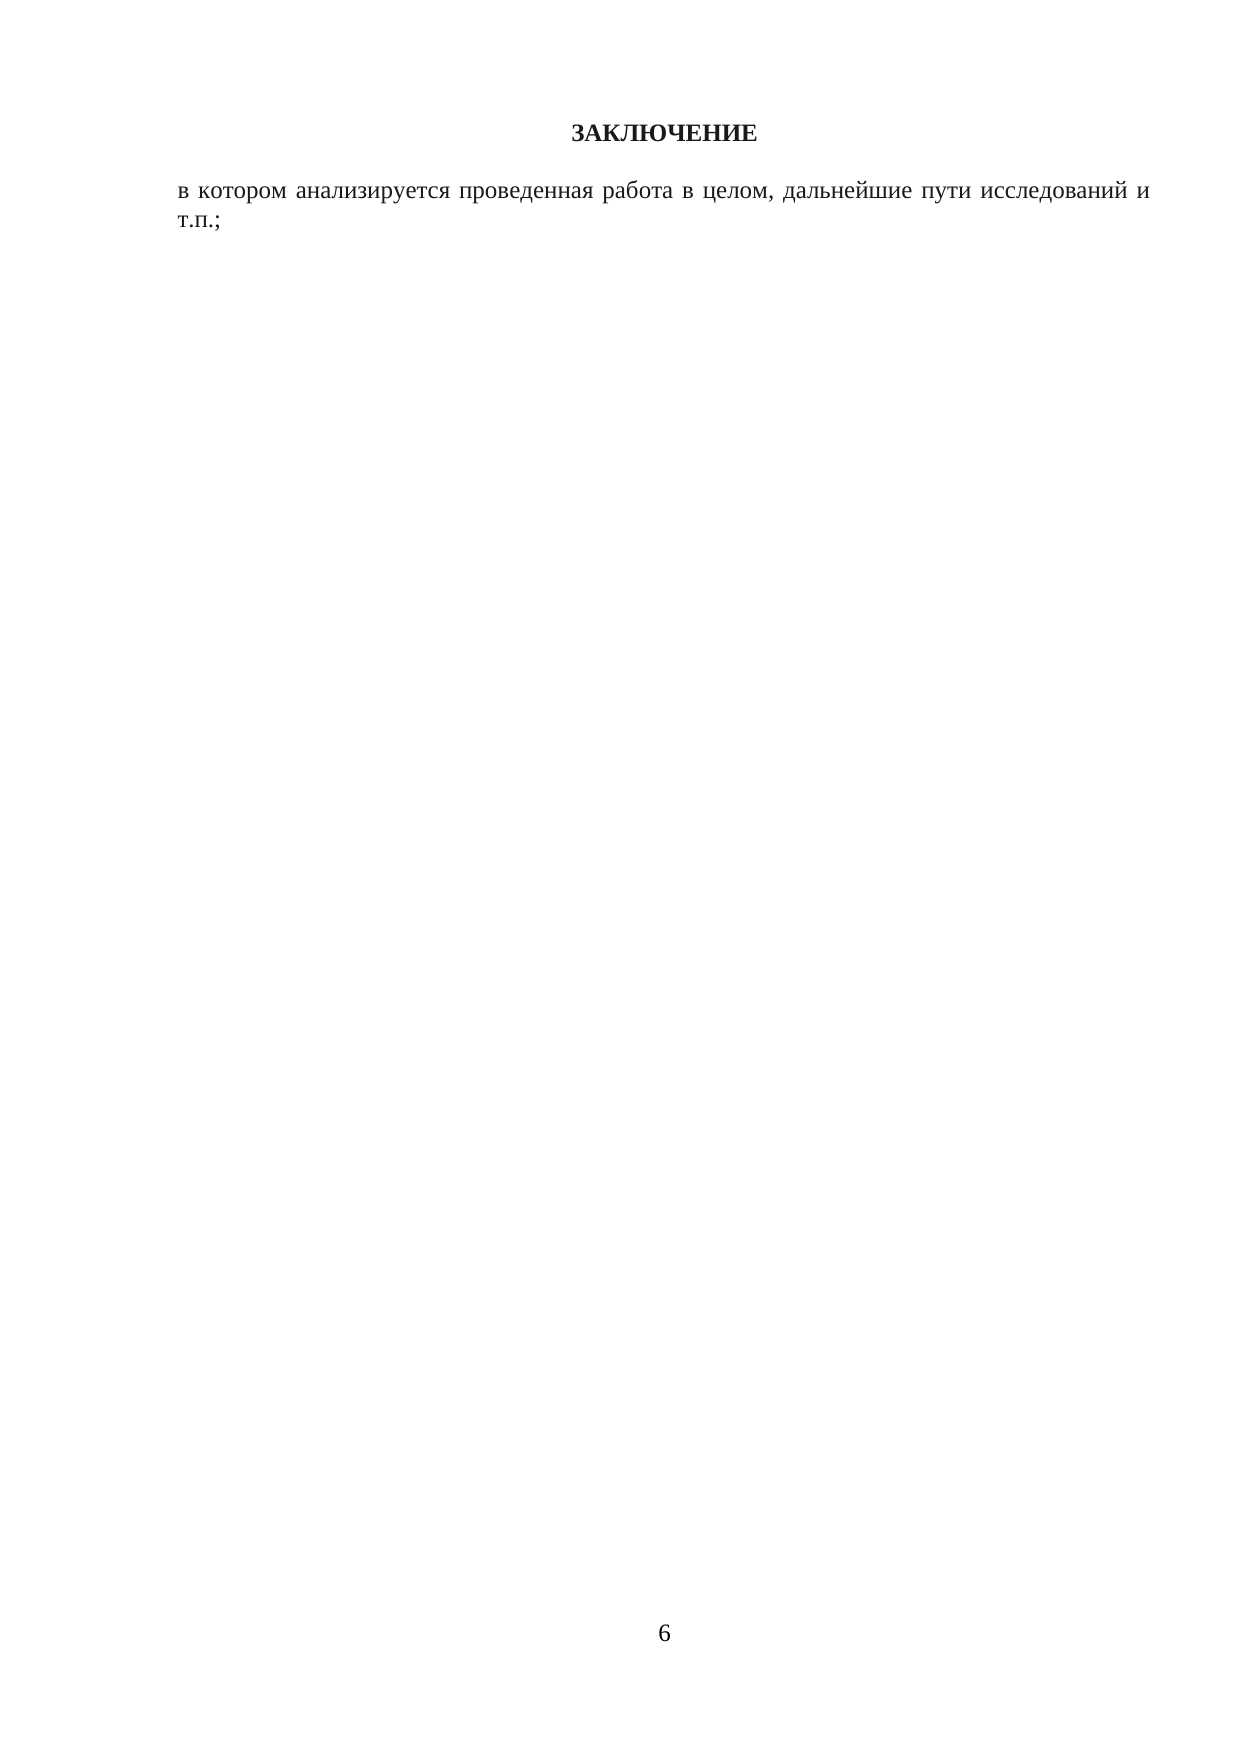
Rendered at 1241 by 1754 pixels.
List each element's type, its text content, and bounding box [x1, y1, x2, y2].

text ЗАКЛЮЧЕНИЕ [177, 118, 1152, 147]
text в котором анализируется проведенная работа в целом, дальнейшие пути исследований и т.п.; [177, 176, 1152, 233]
